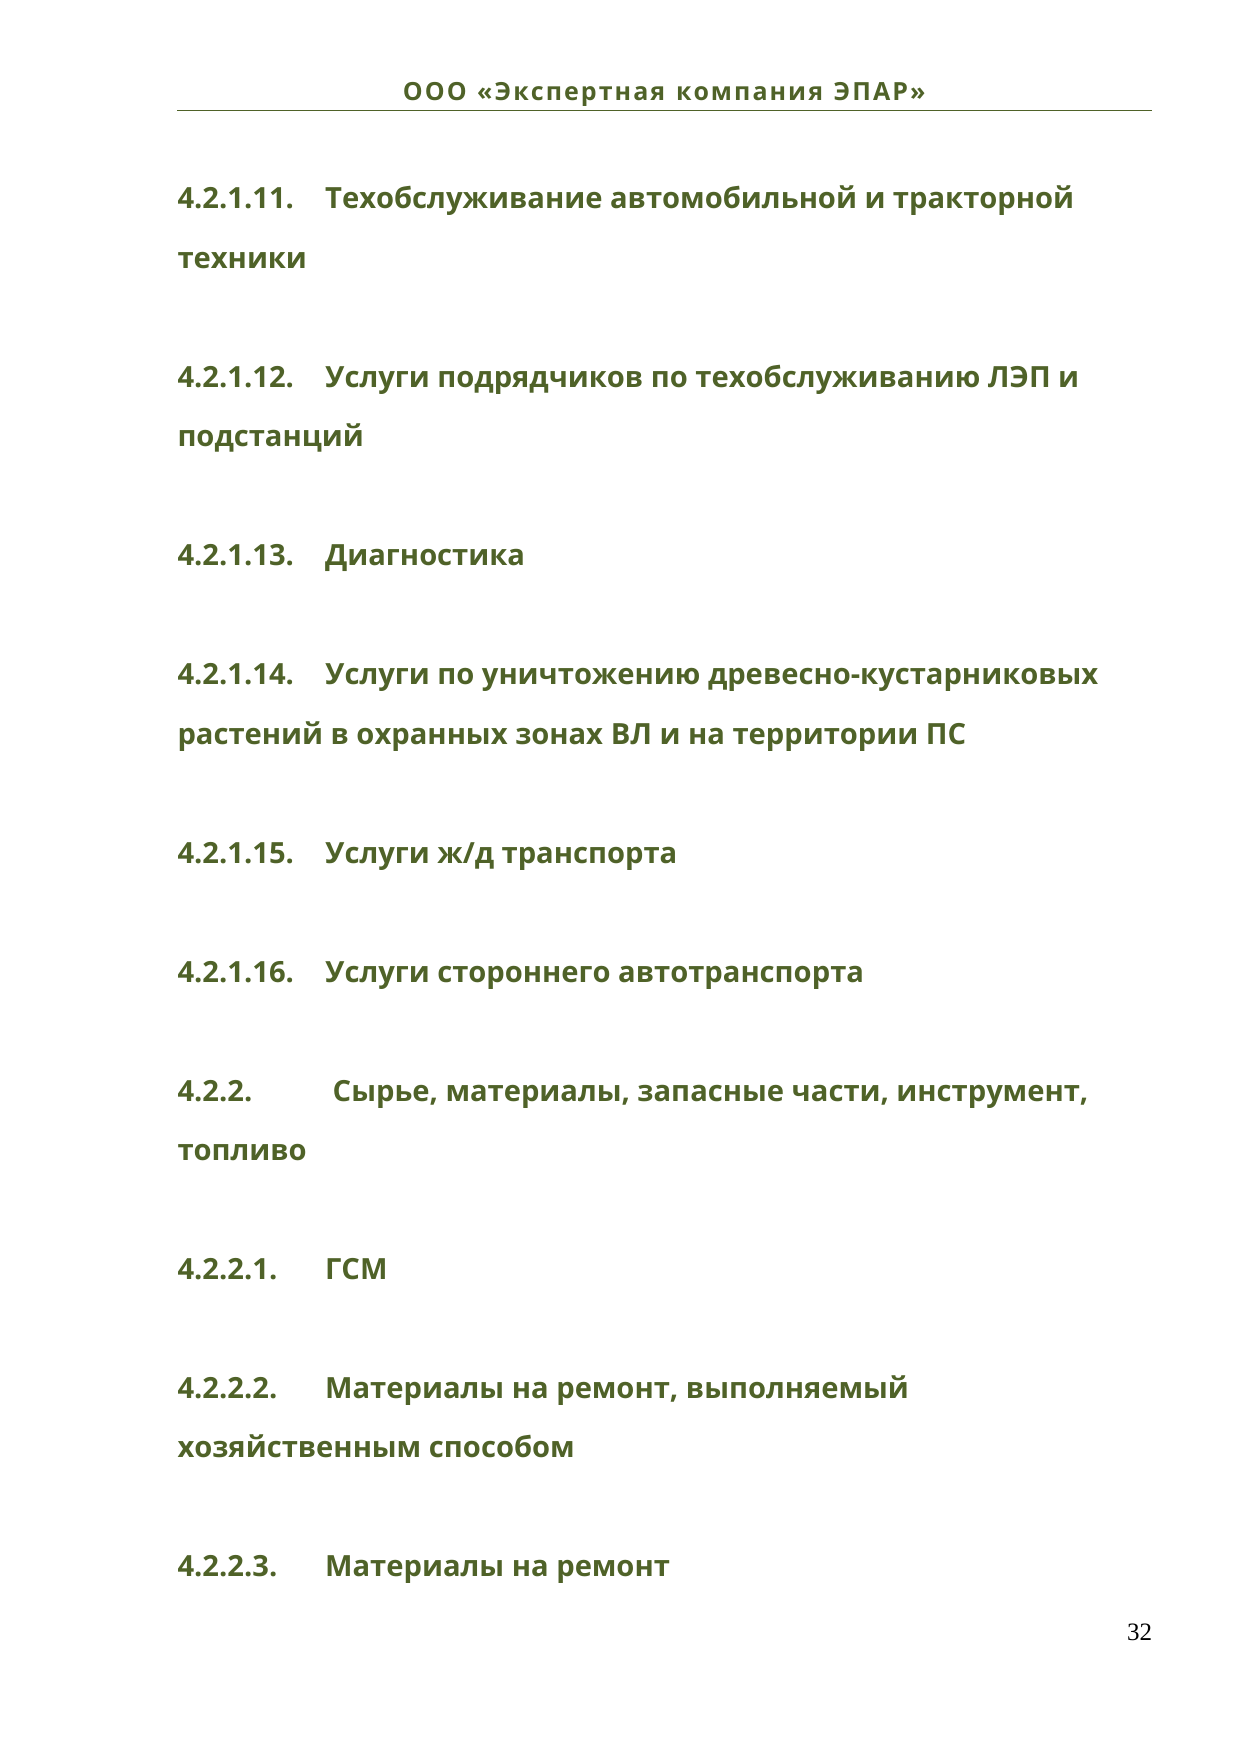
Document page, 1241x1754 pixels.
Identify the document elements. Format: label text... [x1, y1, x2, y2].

subtitle ГСМ [177, 1248, 1152, 1288]
subtitle Услуги подрядчиков по техобслуживанию ЛЭП и подстанций [177, 356, 1152, 455]
subtitle Диагностика [177, 534, 1152, 574]
subtitle Услуги стороннего автотранспорта [177, 951, 1152, 991]
subtitle Услуги ж/д транспорта [177, 832, 1152, 872]
subtitle Материалы на ремонт, выполняемый хозяйственным способом [177, 1367, 1152, 1466]
subtitle Материалы на ремонт [177, 1546, 1152, 1585]
subtitle Услуги по уничтожению древесно-кустарниковых растений в охранных зонах ВЛ и на территории ПС [177, 653, 1152, 753]
subtitle Сырье, материалы, запасные части, инструмент, топливо [177, 1070, 1152, 1169]
subtitle Техобслуживание автомобильной и тракторной техники [177, 178, 1152, 277]
